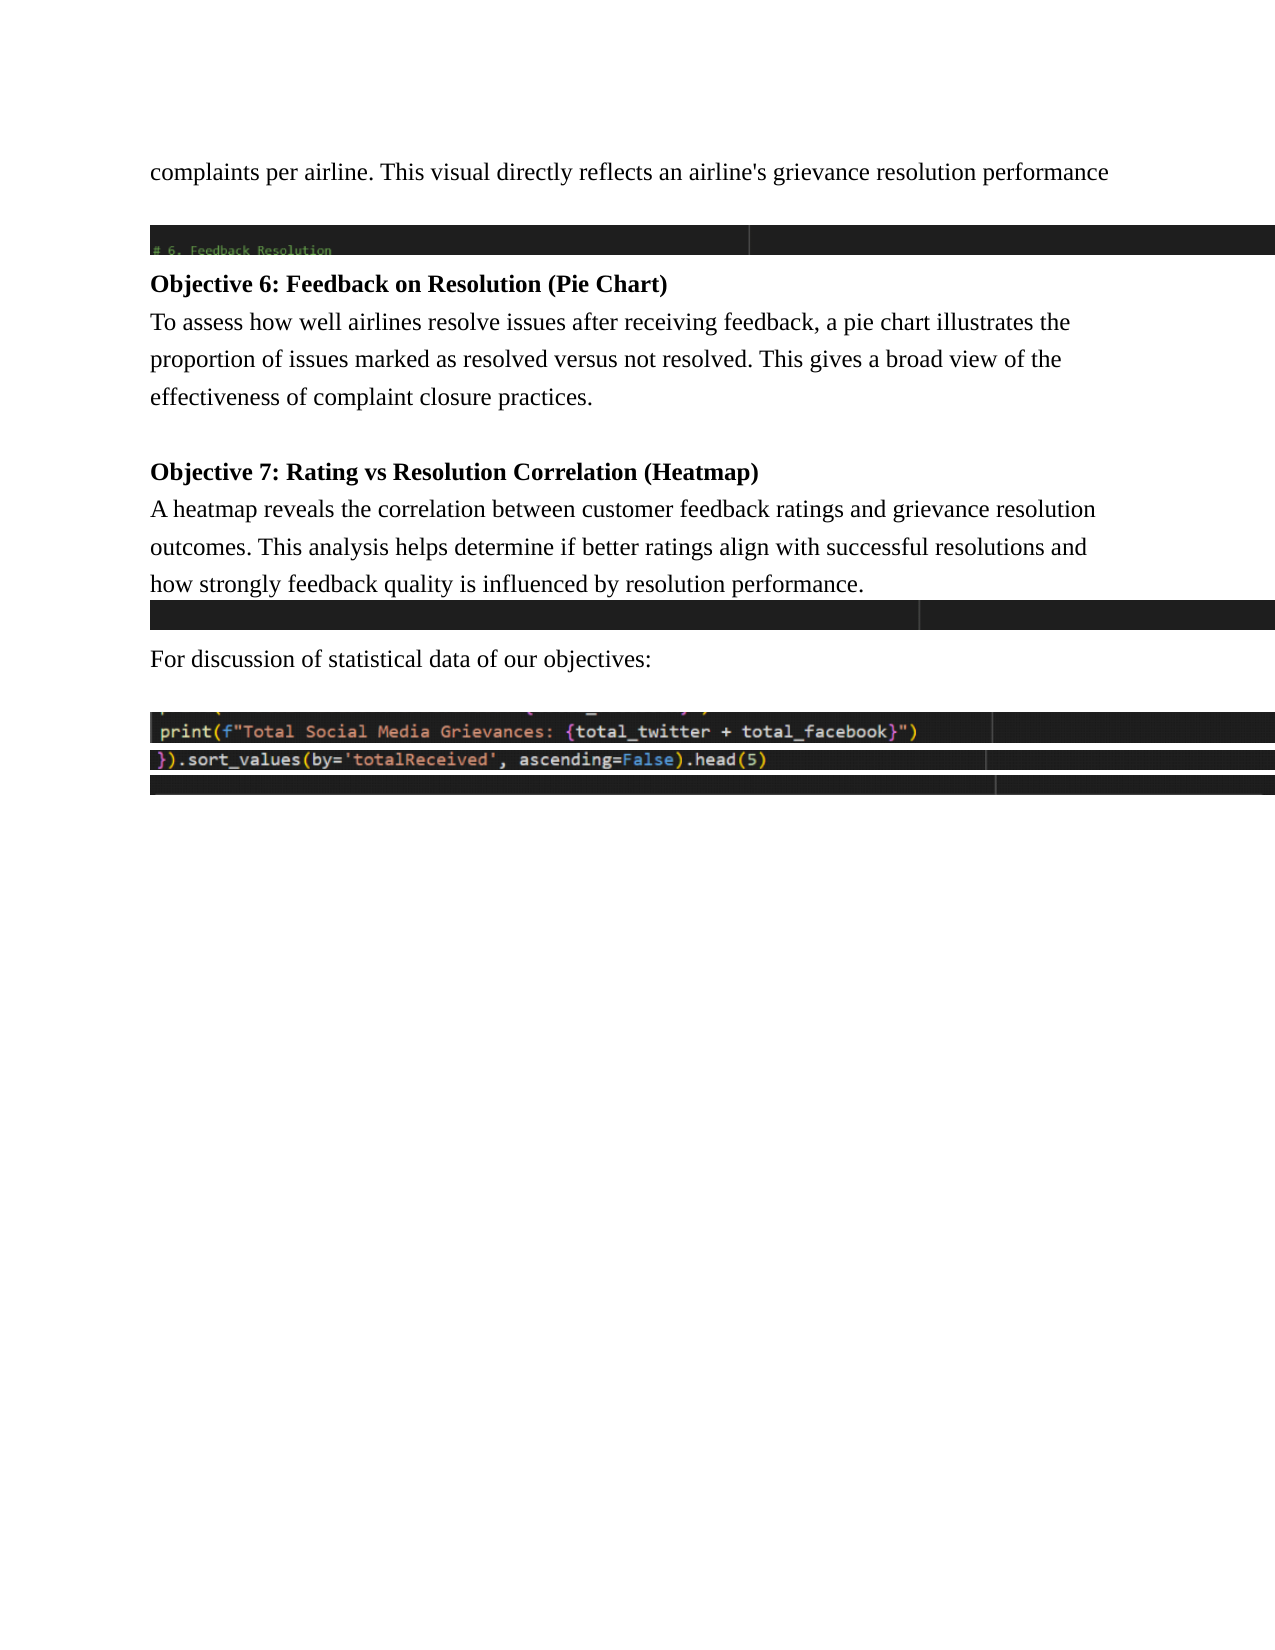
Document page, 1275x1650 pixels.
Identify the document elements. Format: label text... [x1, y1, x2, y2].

text Objective 7: Rating vs Resolution Correlation (Heatmap) [150, 450, 1125, 487]
text To assess how well airlines resolve issues after receiving feedback, a pie chart illustrates the proportion of issues marked as resolved versus not resolved. This gives a broad view of the effectiveness of complaint closure practices. [150, 300, 1125, 412]
text A heatmap reveals the correlation between customer feedback ratings and grievance resolution outcomes. This analysis helps determine if better ratings align with successful resolutions and how strongly feedback quality is influenced by resolution performance. [150, 487, 1125, 600]
text Objective 6: Feedback on Resolution (Pie Chart) [150, 262, 1125, 300]
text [150, 150, 1125, 187]
text For discussion of statistical data of our objectives: [150, 637, 1125, 675]
